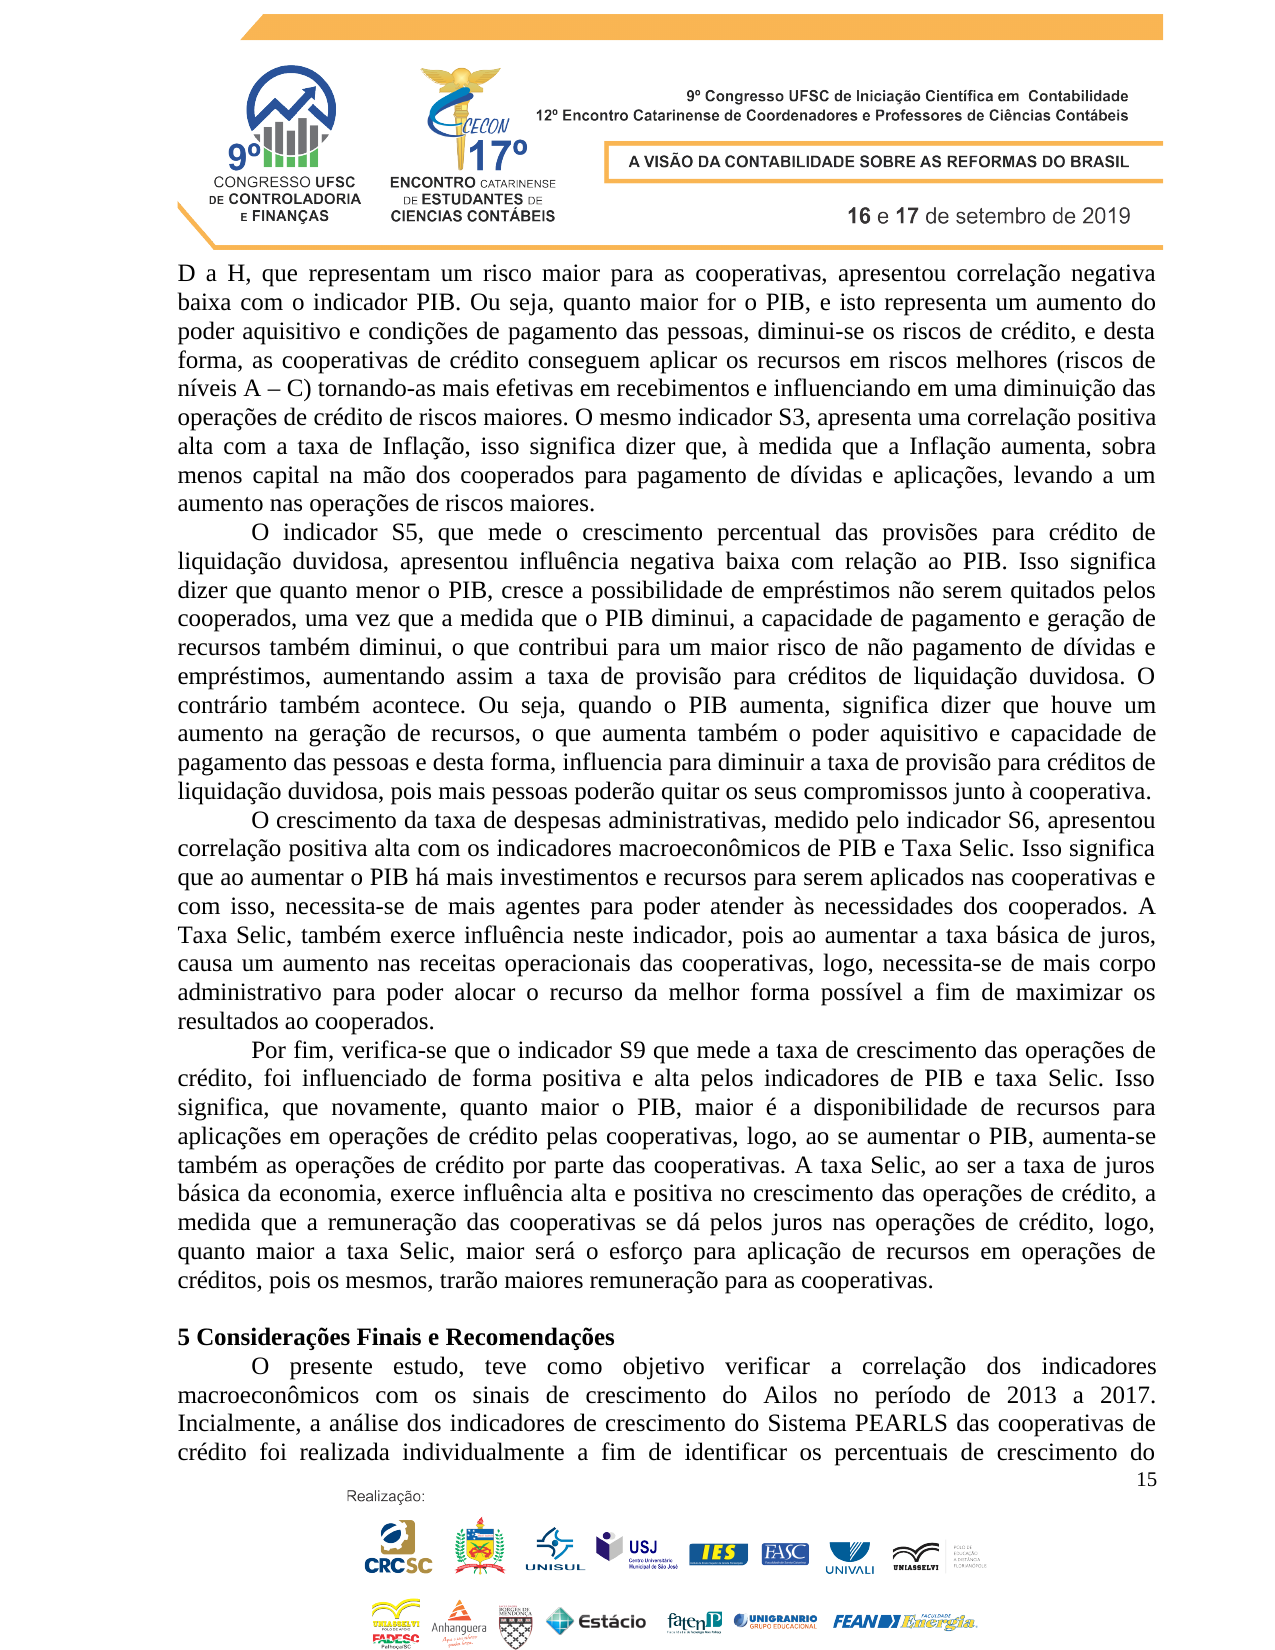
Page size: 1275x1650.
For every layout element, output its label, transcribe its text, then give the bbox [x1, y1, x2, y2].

text Por fim, verifica-se que o indicador S9 que mede a taxa de crescimento das operações de crédito, foi influenciado de forma positiva e alta pelos indicadores de PIB e taxa Selic. Isso significa, que novamente, quanto maior o PIB, maior é a disponibilidade de recursos para aplicações em operações de crédito pelas cooperativas, logo, ao se aumentar o PIB, aumenta-se também as operações de crédito por parte das cooperativas. A taxa Selic, ao ser a taxa de juros básica da economia, exerce influência alta e positiva no crescimento das operações de crédito, a medida que a remuneração das cooperativas se dá pelos juros nas operações de crédito, logo, quanto maior a taxa Selic, maior será o esforço para aplicação de recursos em operações de créditos, pois os mesmos, trarão maiores remuneração para as cooperativas. [177, 1035, 1157, 1293]
text O crescimento da taxa de despesas administrativas, medido pelo indicador S6, apresentou correlação positiva alta com os indicadores macroeconômicos de PIB e Taxa Selic. Isso significa que ao aumentar o PIB há mais investimentos e recursos para serem aplicados nas cooperativas e com isso, necessita-se de mais agentes para poder atender às necessidades dos cooperados. A Taxa Selic, também exerce influência neste indicador, pois ao aumentar a taxa básica de juros, causa um aumento nas receitas operacionais das cooperativas, logo, necessita-se de mais corpo administrativo para poder alocar o recurso da melhor forma possível a fim de maximizar os resultados ao cooperados. [177, 805, 1157, 1035]
subtitle 5 Considerações Finais e Recomendações [177, 1322, 1157, 1351]
picture [177, 14, 1164, 259]
picture [347, 1490, 987, 1650]
text O indicador S5, que mede o crescimento percentual das provisões para crédito de liquidação duvidosa, apresentou influência negativa baixa com relação ao PIB. Isso significa dizer que quanto menor o PIB, cresce a possibilidade de empréstimos não serem quitados pelos cooperados, uma vez que a medida que o PIB diminui, a capacidade de pagamento e geração de recursos também diminui, o que contribui para um maior risco de não pagamento de dívidas e empréstimos, aumentando assim a taxa de provisão para créditos de liquidação duvidosa. O contrário também acontece. Ou seja, quando o PIB aumenta, significa dizer que houve um aumento na geração de recursos, o que aumenta também o poder aquisitivo e capacidade de pagamento das pessoas e desta forma, influencia para diminuir a taxa de provisão para créditos de liquidação duvidosa, pois mais pessoas poderão quitar os seus compromissos junto à cooperativa. [177, 517, 1157, 805]
